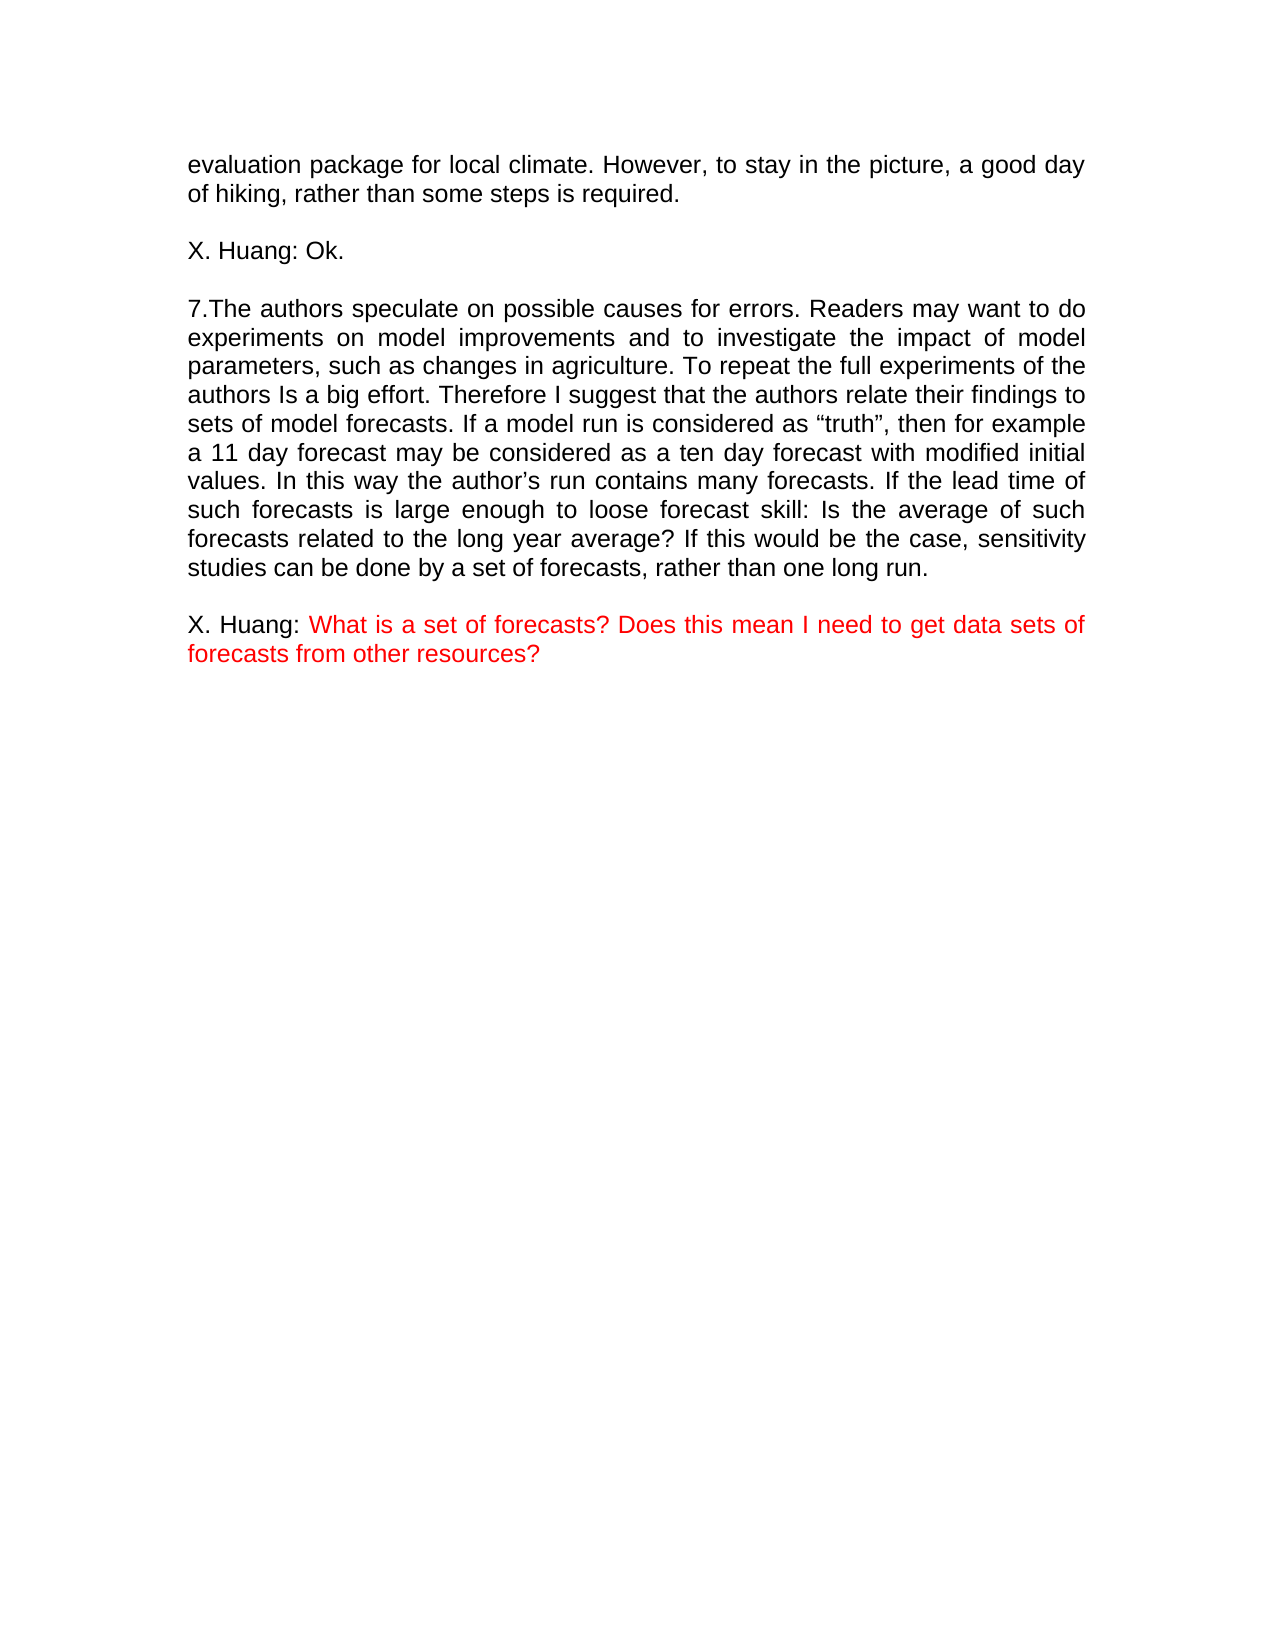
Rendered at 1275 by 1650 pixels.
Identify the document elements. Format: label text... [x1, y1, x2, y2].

text 7.The authors speculate on possible causes for errors. Readers may want to do experiments on model improvements and to investigate the impact of model parameters, such as changes in agriculture. To repeat the full experiments of the authors Is a big effort. Therefore I suggest that the authors relate their findings to sets of model forecasts. If a model run is considered as “truth”, then for example a 11 day forecast may be considered as a ten day forecast with modified initial values. In this way the author’s run contains many forecasts. If the lead time of such forecasts is large enough to loose forecast skill: Is the average of such forecasts related to the long year average? If this would be the case, sensitivity studies can be done by a set of forecasts, rather than one long run. [187, 294, 1087, 581]
text X. Huang: What is a set of forecasts? Does this mean I need to get data sets of forecasts from other resources? [187, 610, 1087, 667]
text X. Huang: Ok. [187, 236, 1087, 265]
